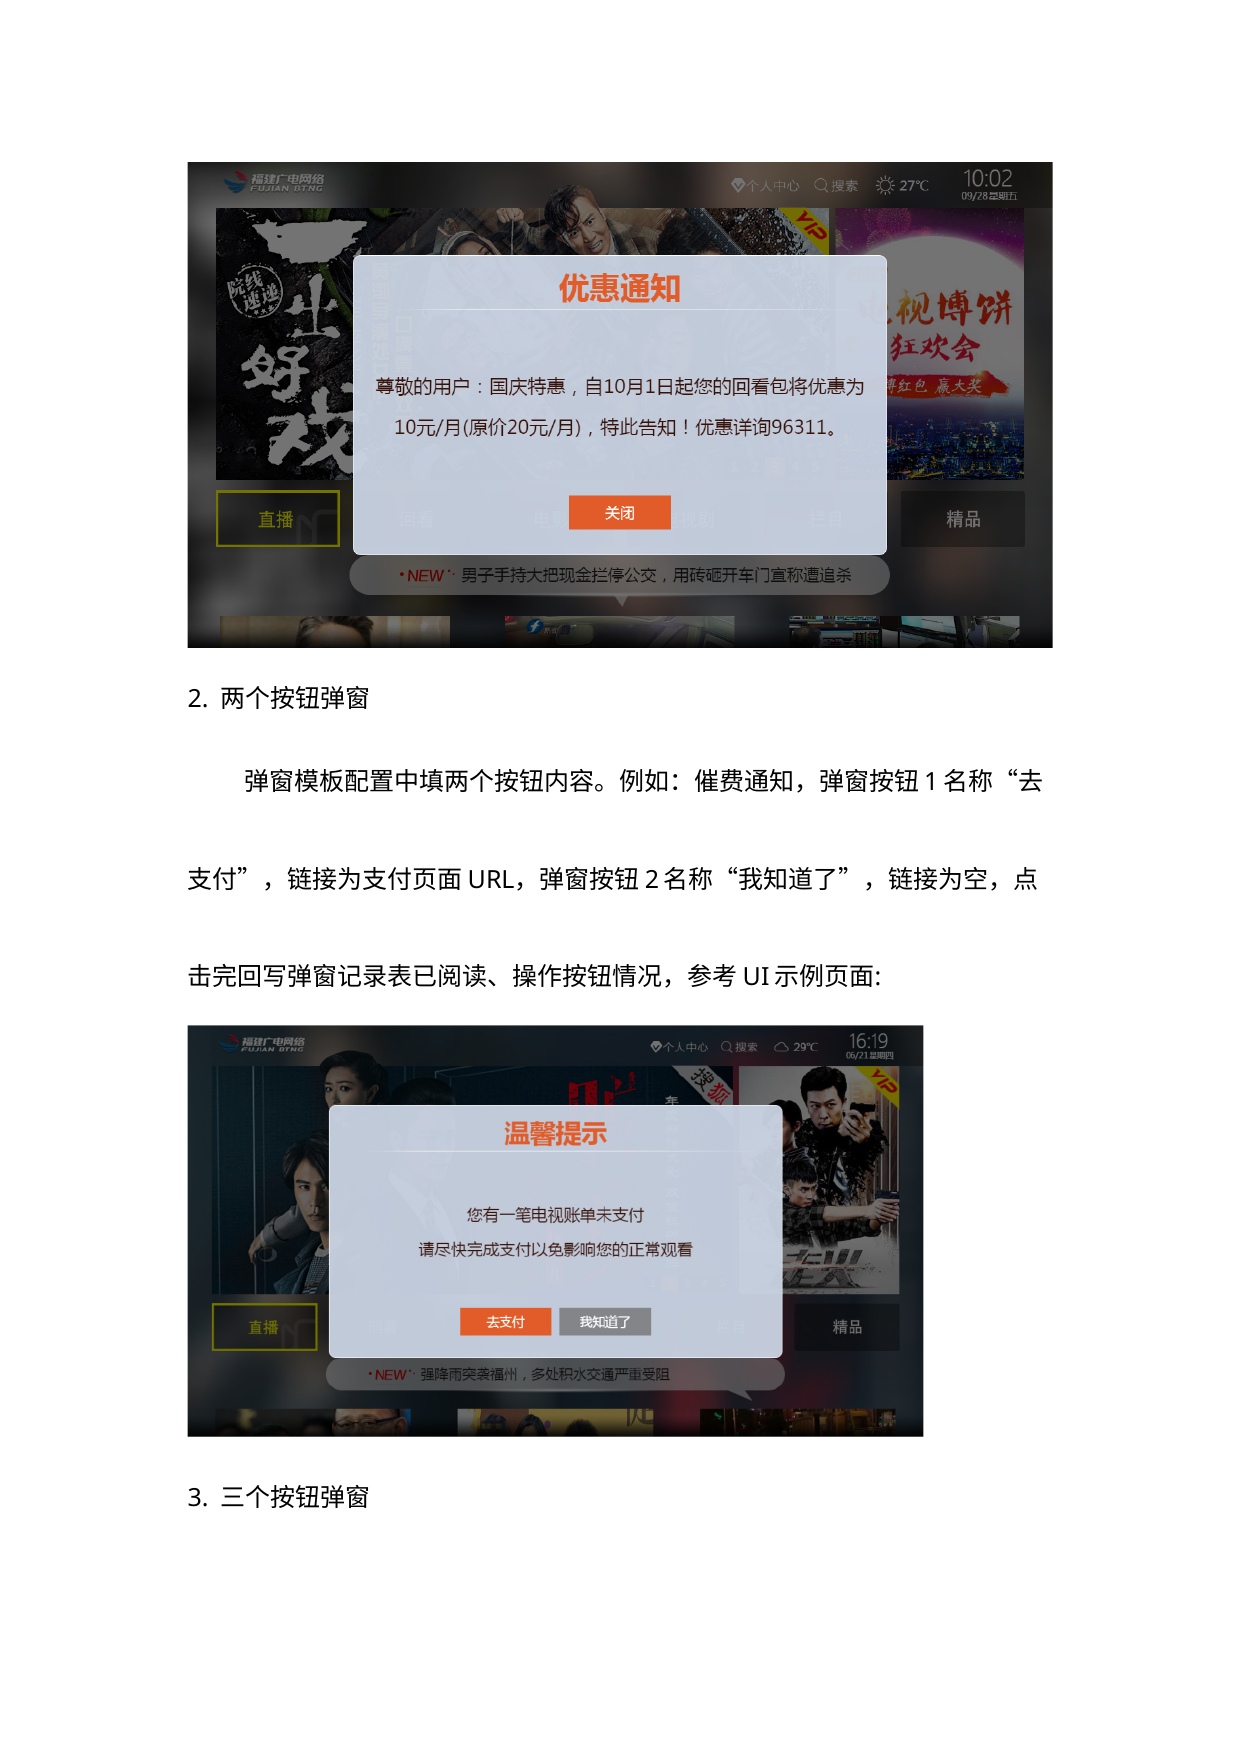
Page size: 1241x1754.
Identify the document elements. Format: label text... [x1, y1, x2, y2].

picture [187, 1025, 924, 1437]
list 两个按钮弹窗 [187, 664, 1053, 729]
picture [187, 162, 1053, 648]
list 三个按钮弹窗 [187, 1463, 1053, 1528]
text 弹窗模板配置中填两个按钮内容。例如：催费通知，弹窗按钮1名称“去支付”，链接为支付页面URL，弹窗按钮2名称“我知道了”，链接为空，点击完回写弹窗记录表已阅读、操作按钮情况，参考UI示例页面: [187, 747, 1053, 1007]
